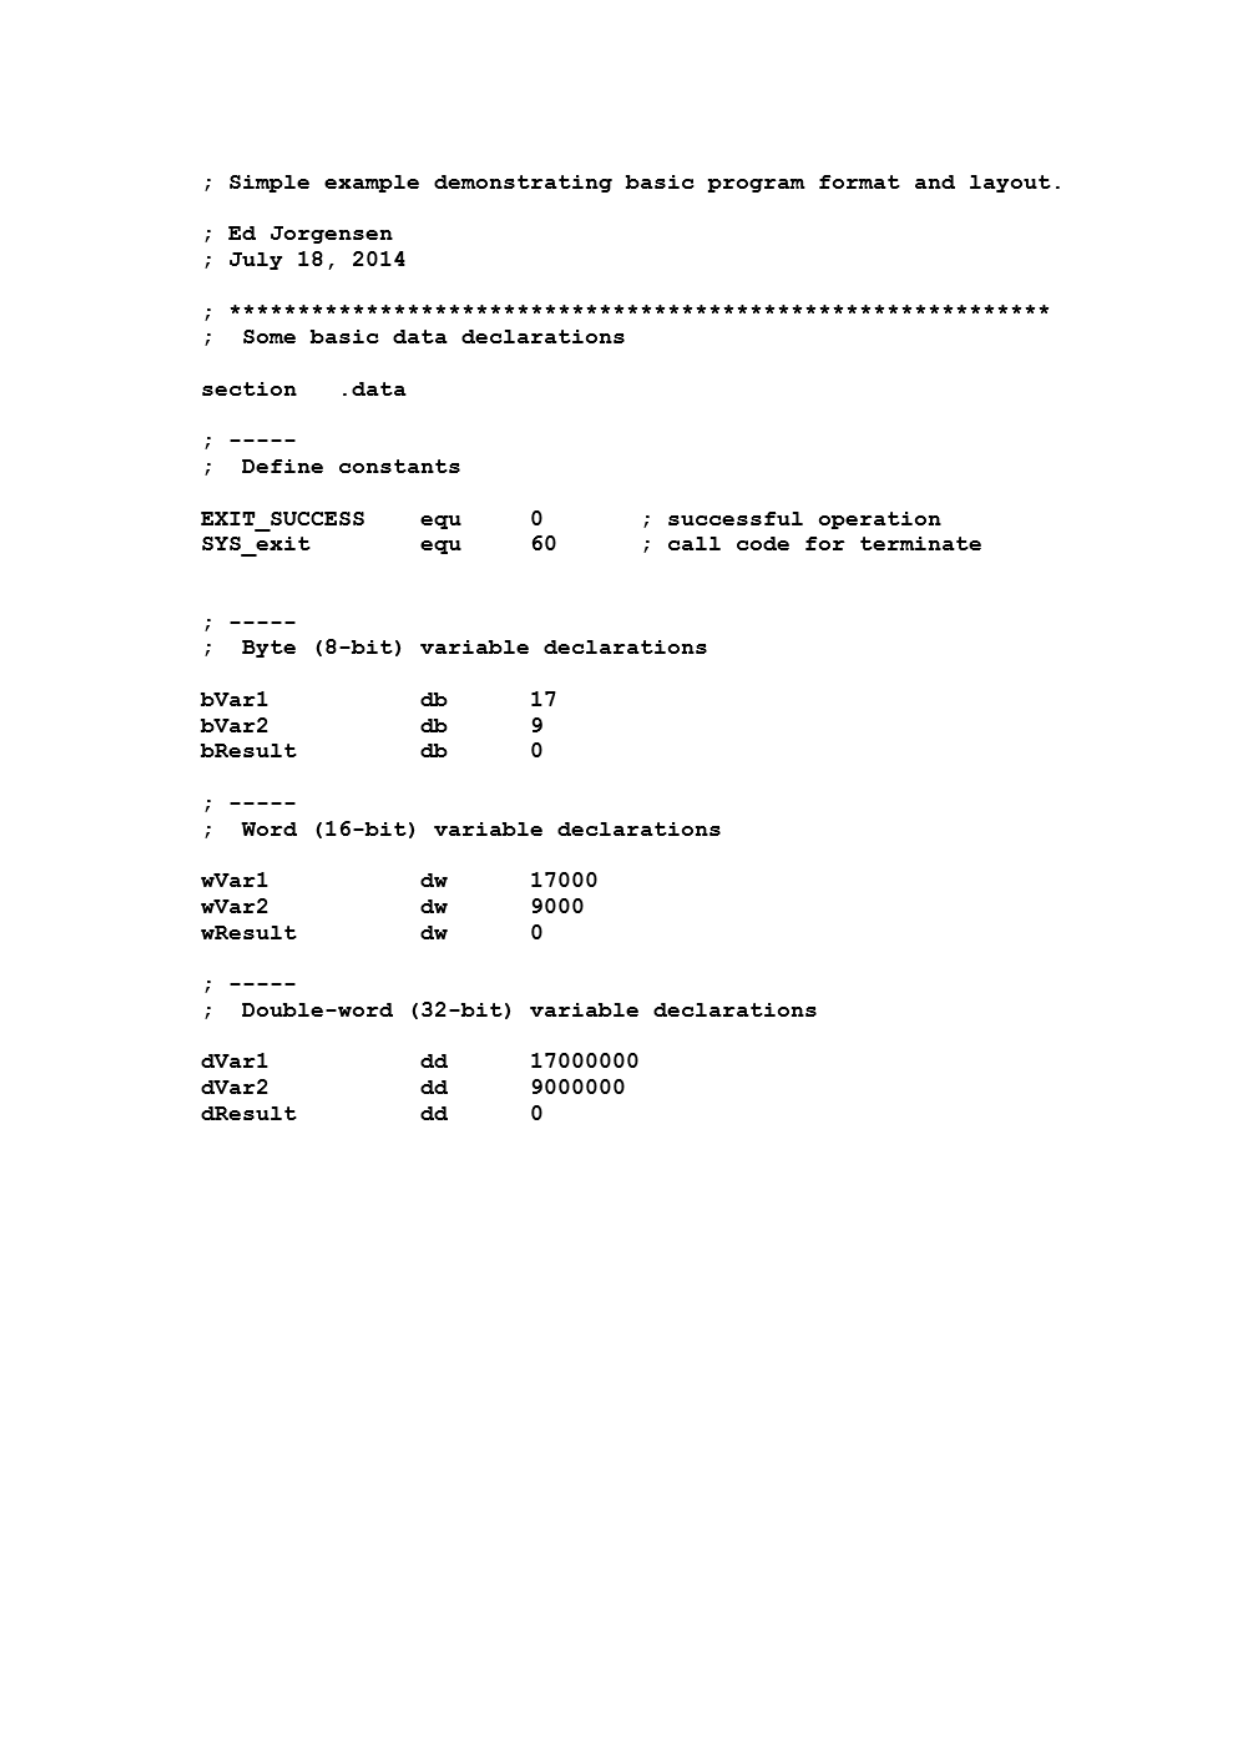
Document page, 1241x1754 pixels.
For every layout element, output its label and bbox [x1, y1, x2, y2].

picture [150, 150, 1091, 1144]
